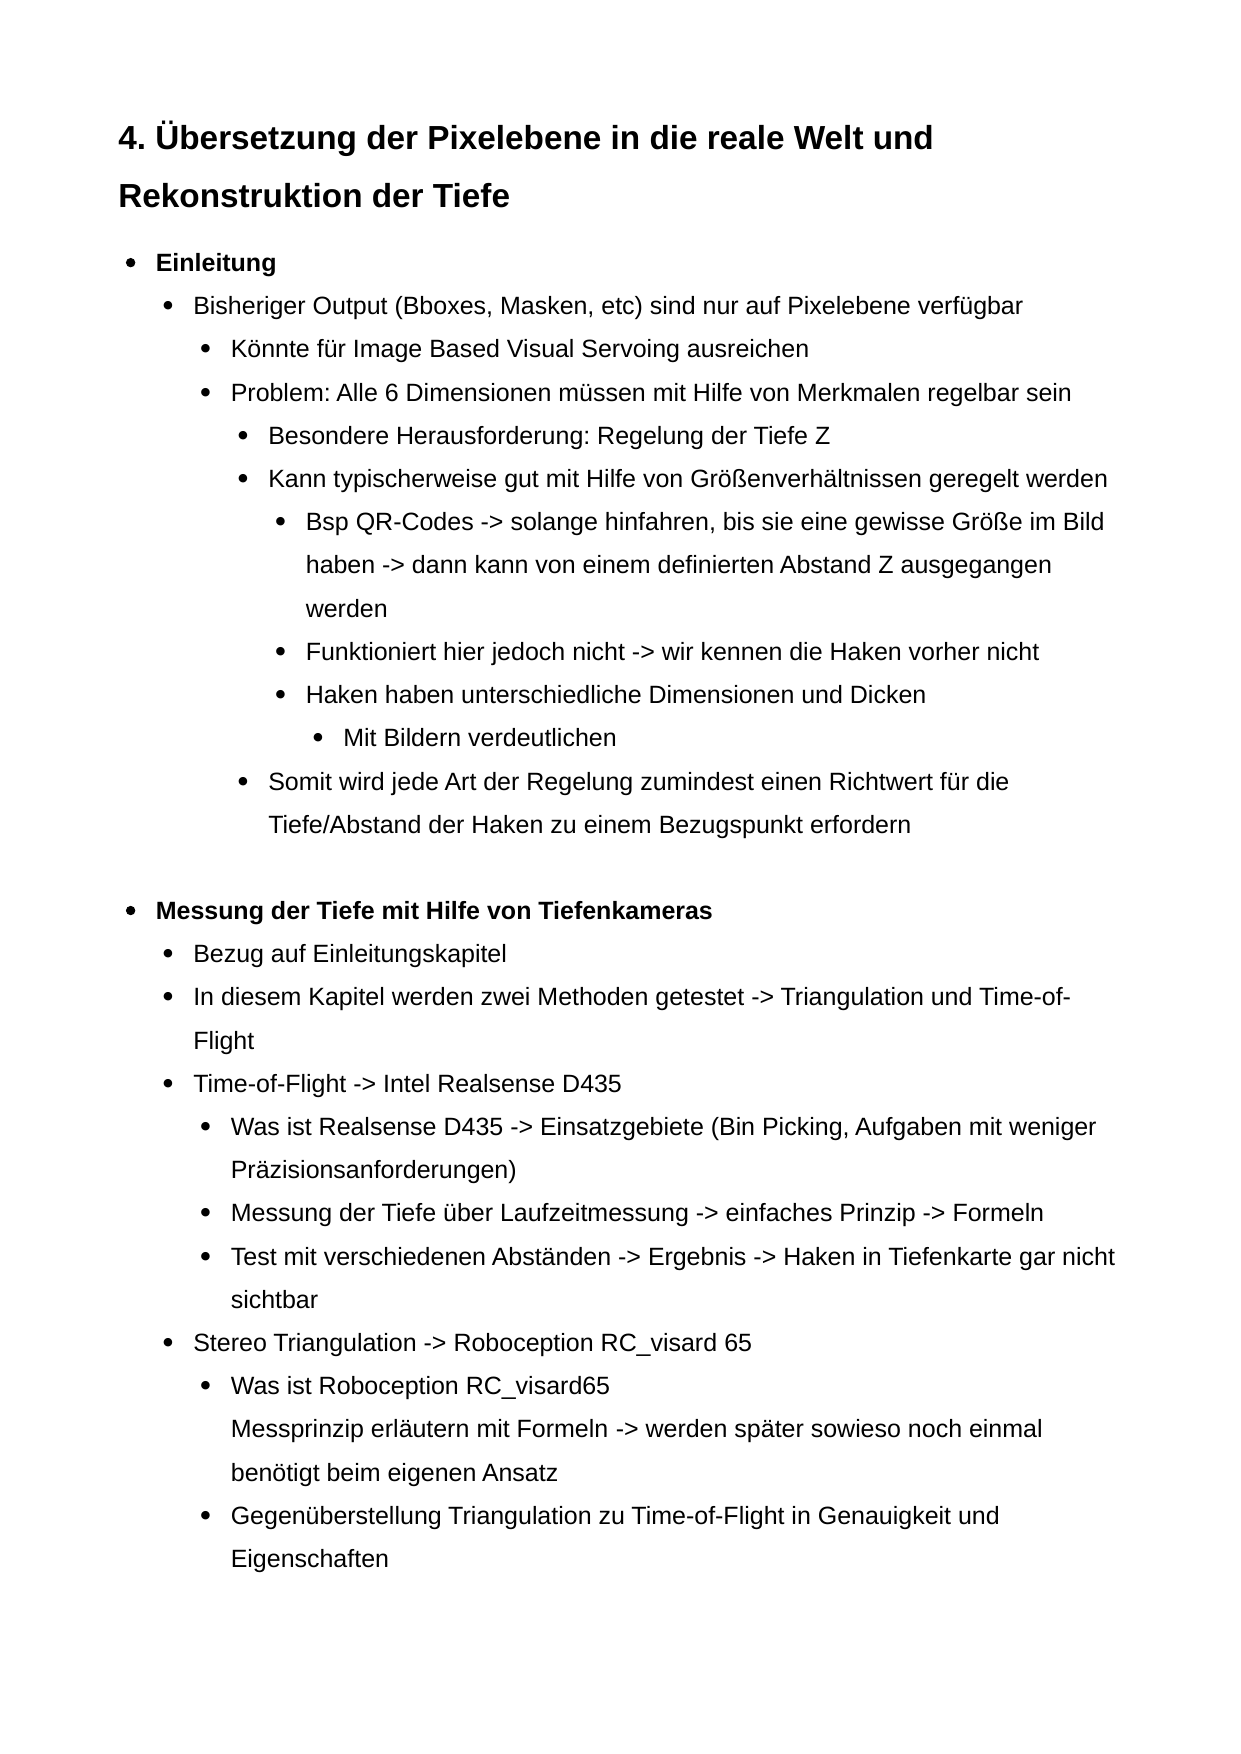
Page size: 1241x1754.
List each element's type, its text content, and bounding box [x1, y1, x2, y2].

list Gegenüberstellung Triangulation zu Time-of-Flight in Genauigkeit und Eigenschaften [201, 1501, 1122, 1573]
list Problem: Alle 6 Dimensionen müssen mit Hilfe von Merkmalen regelbar sein [201, 378, 1122, 406]
list Funktioniert hier jedoch nicht -> wir kennen die Haken vorher nicht [276, 637, 1122, 666]
list Messung der Tiefe mit Hilfe von Tiefenkameras [126, 896, 1122, 925]
list Bisheriger Output (Bboxes, Masken, etc) sind nur auf Pixelebene verfügbar [164, 291, 1122, 320]
list Somit wird jede Art der Regelung zumindest einen Richtwert für die Tiefe/Abstand der Haken zu einem Bezugspunkt erfordern [239, 766, 1122, 838]
list Bsp QR-Codes -> solange hinfahren, bis sie eine gewisse Größe im Bild haben -> dann kann von einem definierten Abstand Z ausgegangen werden [276, 507, 1122, 622]
list Besondere Herausforderung: Regelung der Tiefe Z [239, 421, 1122, 450]
list Könnte für Image Based Visual Servoing ausreichen [201, 334, 1122, 363]
text 4. Übersetzung der Pixelebene in die reale Welt und Rekonstruktion der Tiefe [118, 118, 1122, 214]
list Time-of-Flight -> Intel Realsense D435 [164, 1069, 1122, 1098]
list Kann typischerweise gut mit Hilfe von Größenverhältnissen geregelt werden [239, 464, 1122, 493]
list Was ist Realsense D435 -> Einsatzgebiete (Bin Picking, Aufgaben mit weniger Präzisionsanforderungen) [201, 1112, 1122, 1184]
list In diesem Kapitel werden zwei Methoden getestet -> Triangulation und Time-of-Flight [164, 982, 1122, 1054]
list Einleitung [126, 248, 1122, 277]
list Messung der Tiefe über Laufzeitmessung -> einfaches Prinzip -> Formeln [201, 1198, 1122, 1227]
list Mit Bildern verdeutlichen [314, 723, 1122, 752]
list Haken haben unterschiedliche Dimensionen und Dicken [276, 680, 1122, 709]
list Stereo Triangulation -> Roboception RC_visard 65 [164, 1328, 1122, 1357]
list Bezug auf Einleitungskapitel [164, 939, 1122, 968]
list Test mit verschiedenen Abständen -> Ergebnis -> Haken in Tiefenkarte gar nicht sichtbar [201, 1242, 1122, 1313]
list Messprinzip erläutern mit Formeln -> werden später sowieso noch einmal benötigt beim eigenen Ansatz [231, 1414, 1122, 1486]
list Was ist Roboception RC_visard65 [201, 1371, 1122, 1400]
